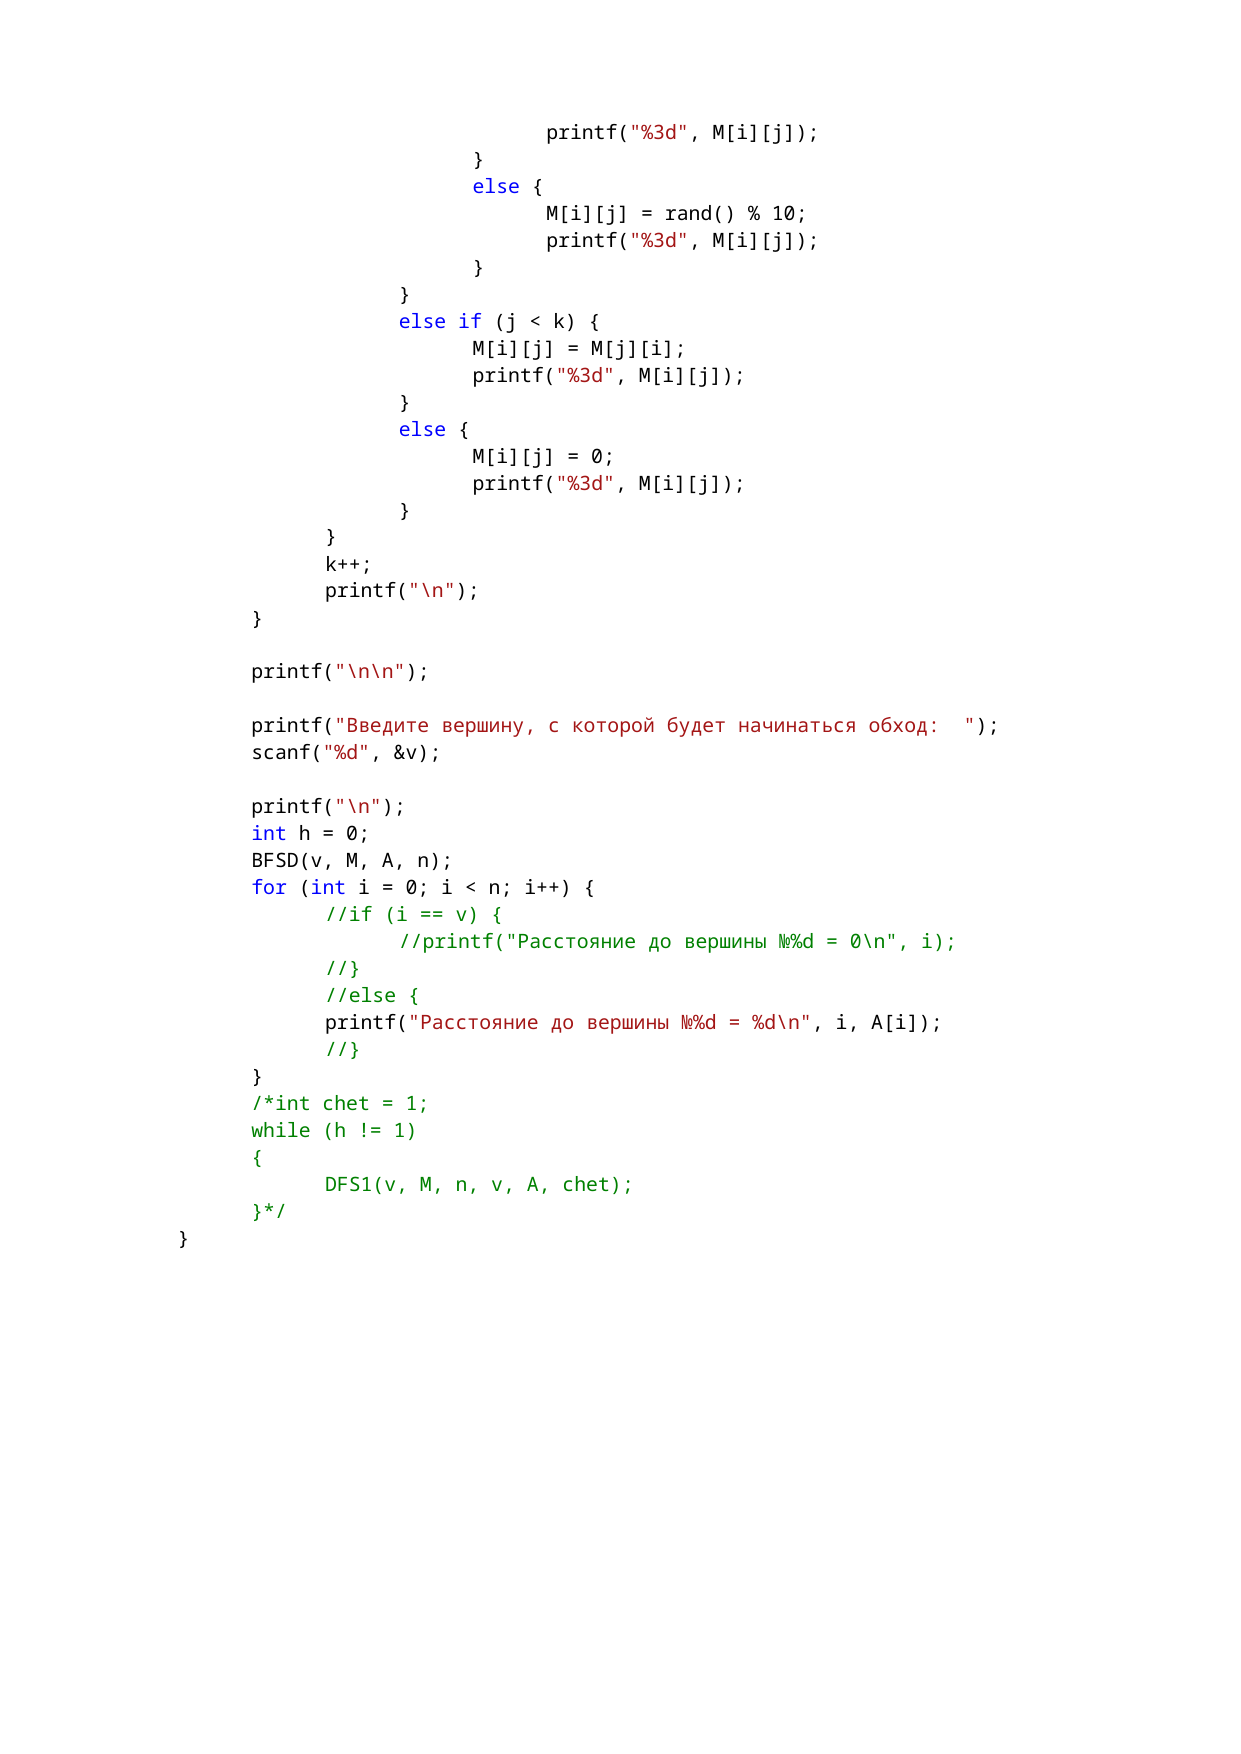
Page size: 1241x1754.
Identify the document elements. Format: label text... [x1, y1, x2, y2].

text } [177, 145, 1152, 172]
text }*/ [177, 1197, 1152, 1224]
text { [177, 1143, 1152, 1170]
text } [177, 496, 1152, 523]
text } [177, 604, 1152, 631]
text else { [177, 172, 1152, 199]
text scanf("%d", &v); [177, 739, 1152, 766]
text printf("Расстояние до вершины №%d = %d\n", i, A[i]); [177, 1008, 1152, 1035]
text //} [177, 954, 1152, 981]
text M[i][j] = 0; [177, 442, 1152, 469]
text } [177, 388, 1152, 415]
text M[i][j] = M[j][i]; [177, 334, 1152, 361]
text int h = 0; [177, 819, 1152, 847]
text printf("\n\n"); [177, 658, 1152, 685]
text } [177, 280, 1152, 307]
text printf("%3d", M[i][j]); [177, 361, 1152, 388]
text BFSD(v, M, A, n); [177, 847, 1152, 873]
text else { [177, 415, 1152, 442]
text printf("%3d", M[i][j]); [177, 226, 1152, 253]
text //if (i == v) { [177, 901, 1152, 927]
text else if (j < k) { [177, 307, 1152, 334]
text printf("%3d", M[i][j]); [177, 118, 1152, 145]
text DFS1(v, M, n, v, A, chet); [177, 1170, 1152, 1197]
text printf("\n"); [177, 577, 1152, 604]
text } [177, 1224, 1152, 1251]
text printf("%3d", M[i][j]); [177, 469, 1152, 496]
text k++; [177, 550, 1152, 577]
text M[i][j] = rand() % 10; [177, 199, 1152, 226]
text printf("Введите вершину, с которой будет начинаться обход: "); [177, 712, 1152, 739]
text //} [177, 1035, 1152, 1062]
text } [177, 253, 1152, 280]
text printf("\n"); [177, 793, 1152, 819]
text while (h != 1) [177, 1116, 1152, 1143]
text /*int chet = 1; [177, 1089, 1152, 1116]
text } [177, 523, 1152, 550]
text } [177, 1062, 1152, 1089]
text for (int i = 0; i < n; i++) { [177, 873, 1152, 901]
text //else { [177, 981, 1152, 1008]
text //printf("Расстояние до вершины №%d = 0\n", i); [177, 927, 1152, 954]
